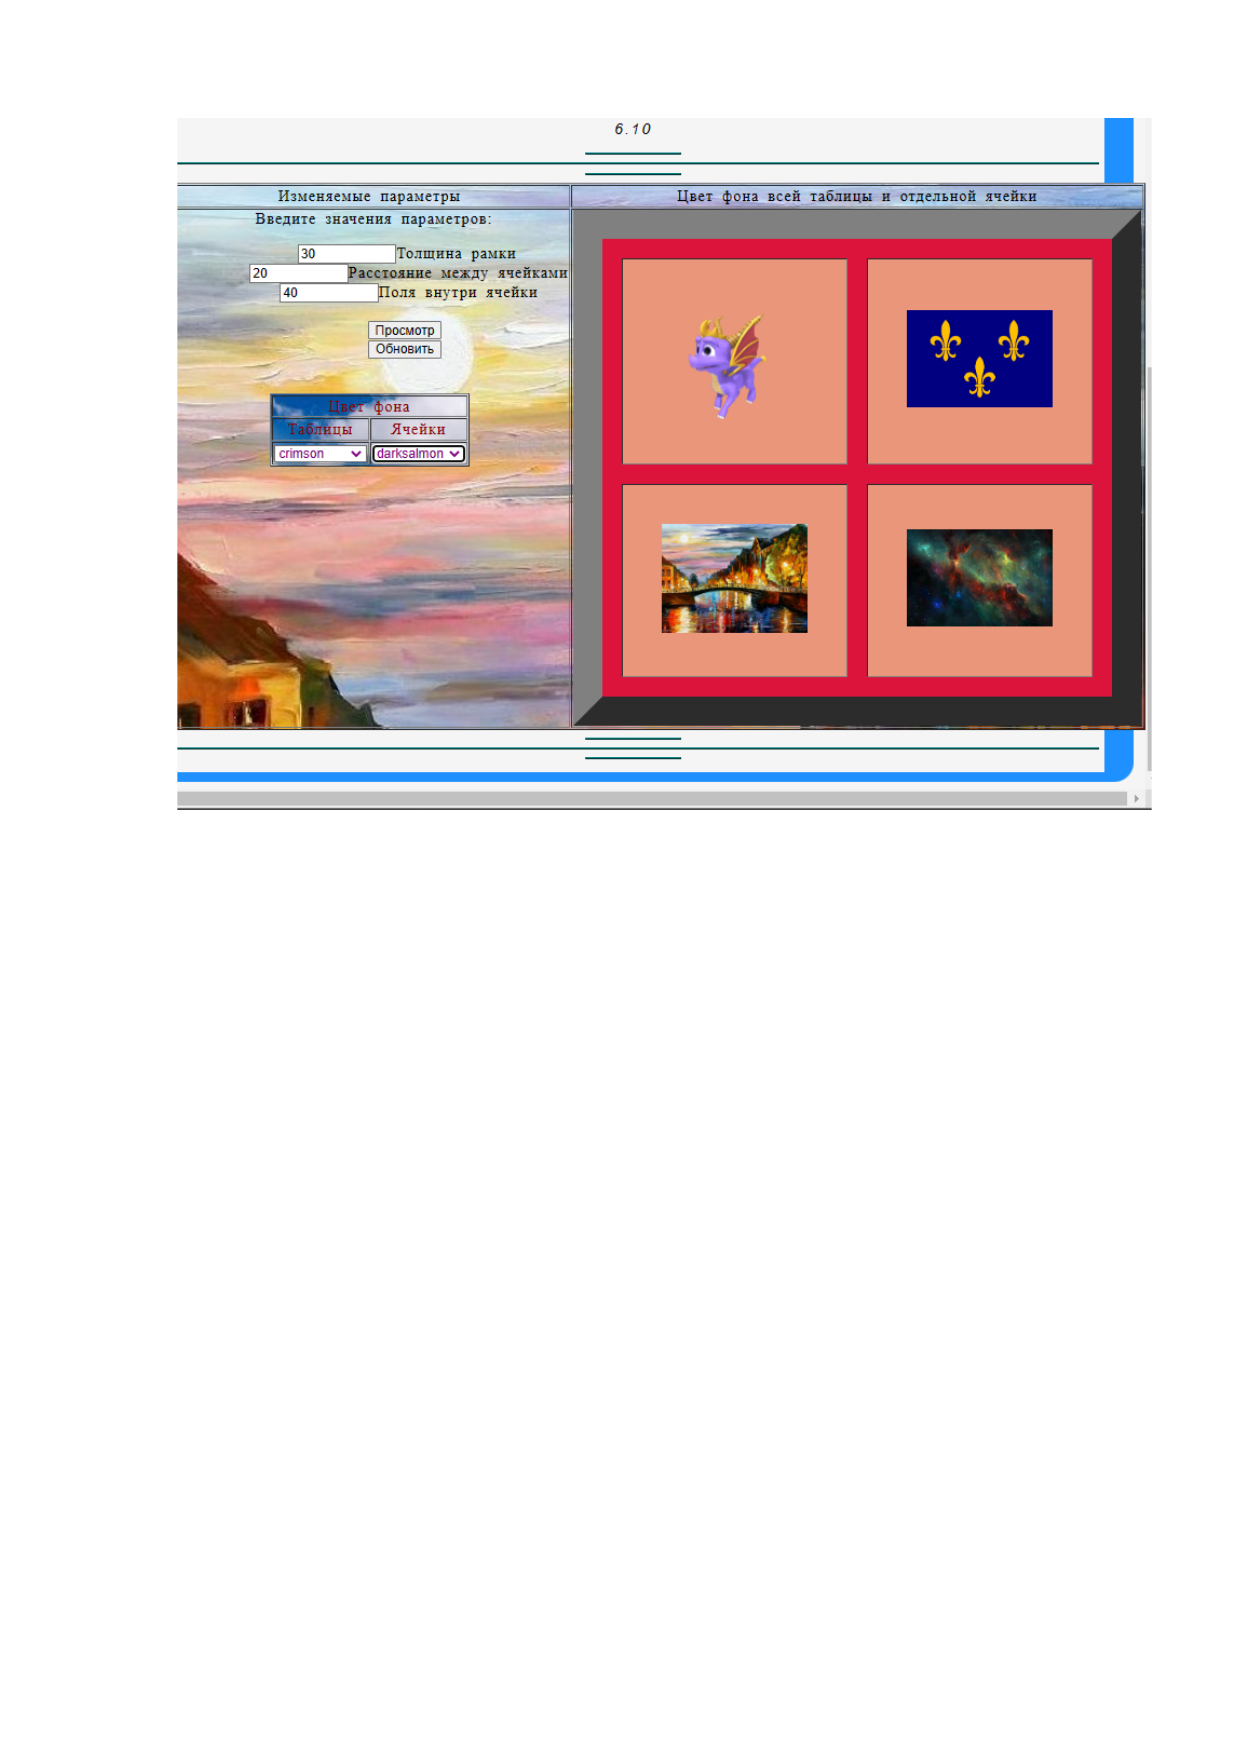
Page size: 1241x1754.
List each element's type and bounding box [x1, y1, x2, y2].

picture [177, 118, 1152, 810]
